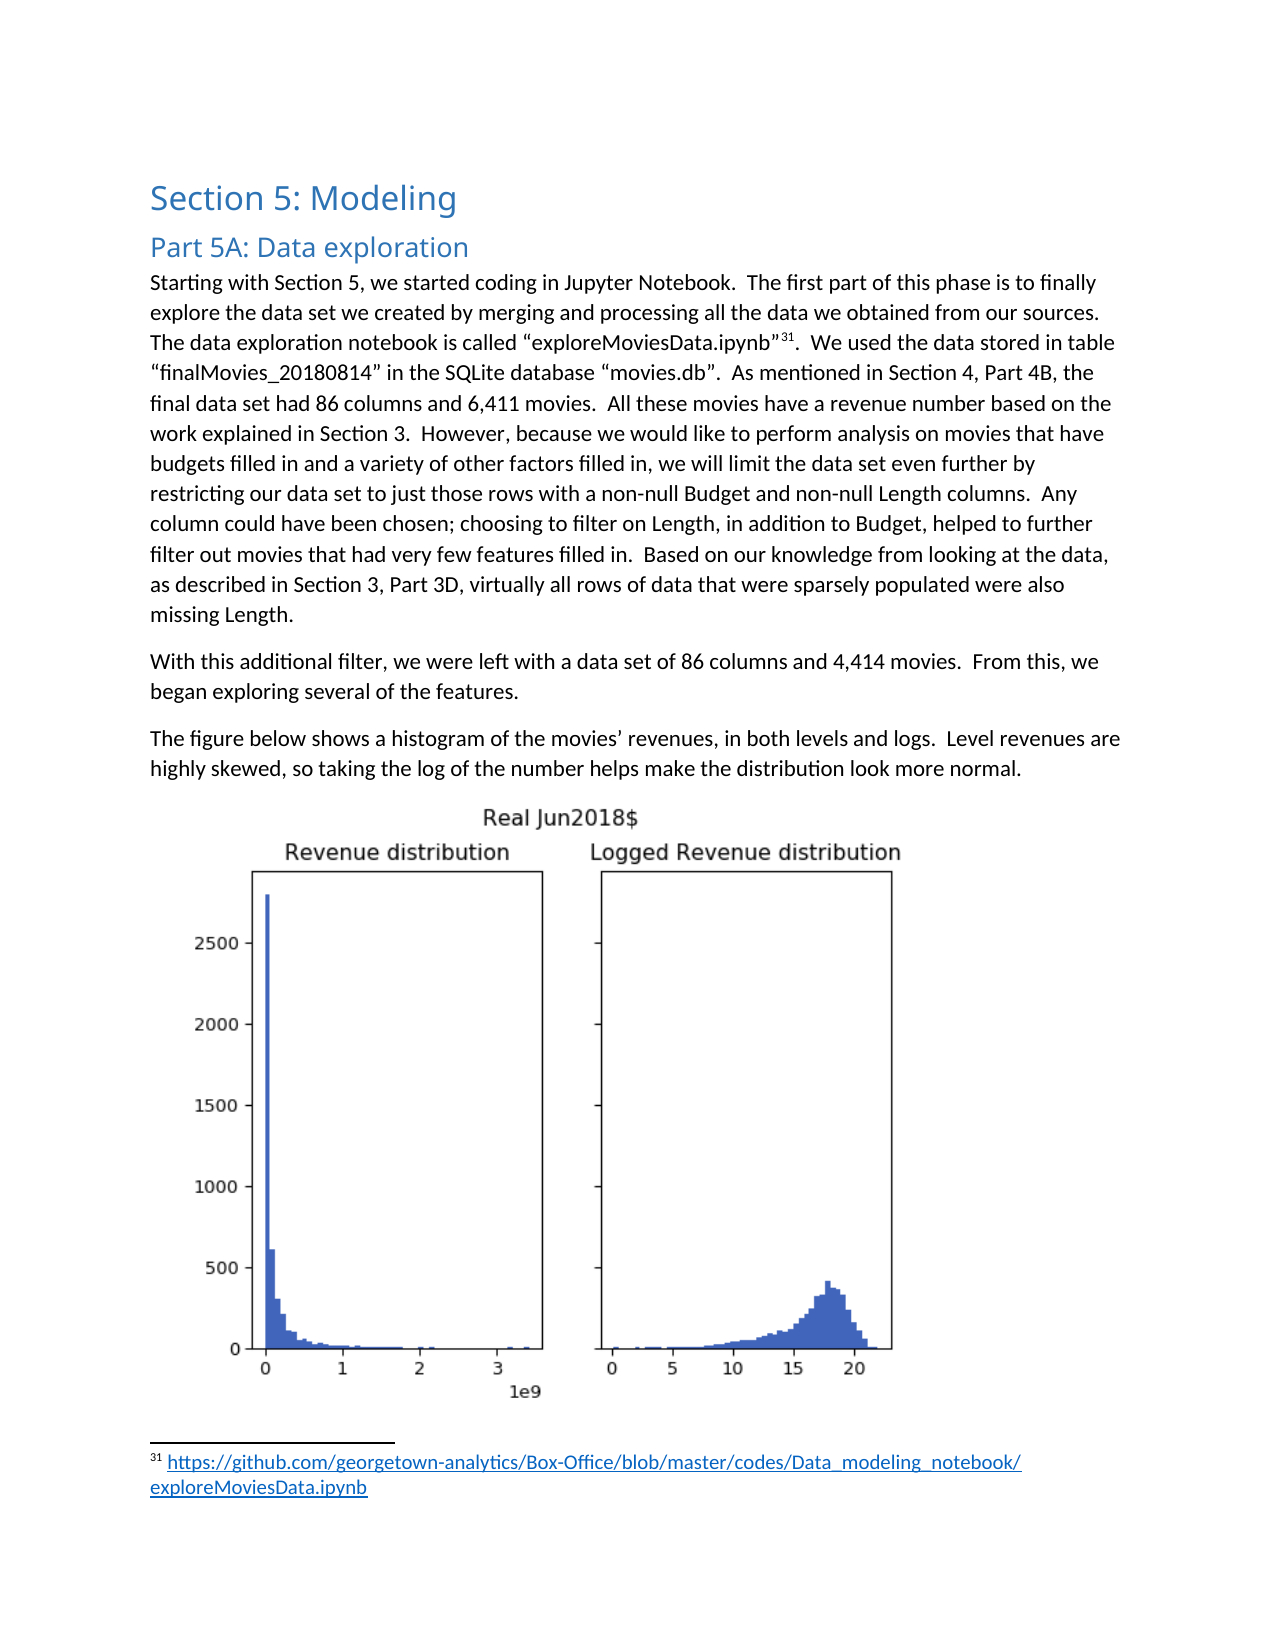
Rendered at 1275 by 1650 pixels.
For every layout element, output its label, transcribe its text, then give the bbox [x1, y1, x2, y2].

text With this additional filter, we were left with a data set of 86 columns and 4,414 movies. From this, we began exploring several of the features. [150, 647, 1125, 705]
picture [150, 801, 960, 1420]
text The figure below shows a histogram of the movies’ revenues, in both levels and logs. Level revenues are highly skewed, so taking the log of the number helps make the distribution look more normal. [150, 724, 1125, 782]
subtitle Part 5A: Data exploration [150, 228, 1125, 265]
text Starting with Section 5, we started coding in Jupyter Notebook. The first part of this phase is to finally explore the data set we created by merging and processing all the data we obtained from our sources. The data exploration notebook is called “exploreMoviesData.ipynb”. We used the data stored in table “finalMovies_20180814” in the SQLite database “movies.db”. As mentioned in Section 4, Part 4B, the final data set had 86 columns and 6,411 movies. All these movies have a revenue number based on the work explained in Section 3. However, because we would like to perform analysis on movies that have budgets filled in and a variety of other factors filled in, we will limit the data set even further by restricting our data set to just those rows with a non-null Budget and non-null Length columns. Any column could have been chosen; choosing to filter on Length, in addition to Budget, helped to further filter out movies that had very few features filled in. Based on our knowledge from looking at the data, as described in Section 3, Part 3D, virtually all rows of data that were sparsely populated were also missing Length. [150, 268, 1125, 628]
subtitle Section 5: Modeling [150, 175, 1125, 220]
